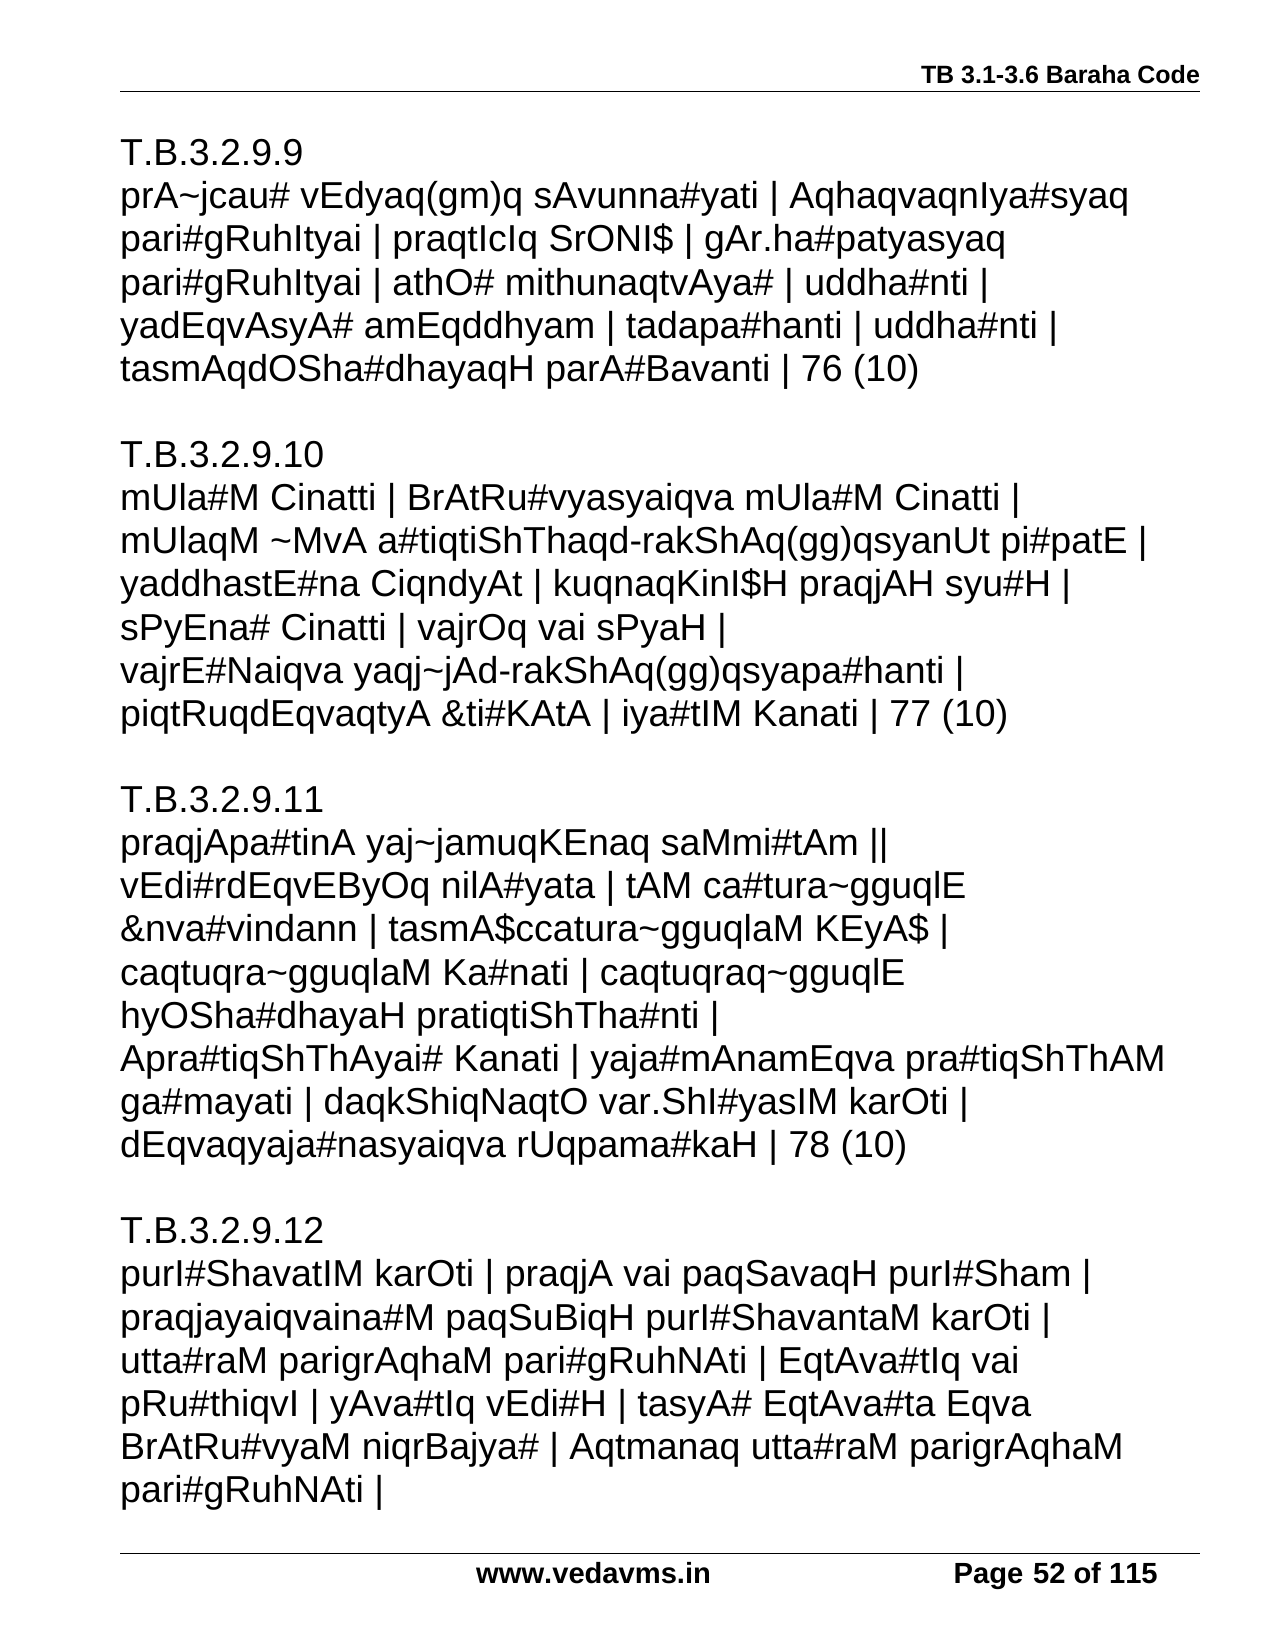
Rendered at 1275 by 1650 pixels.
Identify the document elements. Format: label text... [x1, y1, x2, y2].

text T.B.3.2.9.12 [120, 1208, 1200, 1252]
text T.B.3.2.9.11 [120, 777, 1200, 820]
text mUlaqM ~MvA a#tiqtiShThaqd-rakShAq(gg)qsyanUt pi#patE | yaddhastE#na CiqndyAt | kuqnaqKinI$H praqjAH syu#H | sPyEna# Cinatti | vajrOq vai sPyaH | [120, 518, 1200, 648]
text praqjApa#tinA yaj~jamuqKEnaq saMmi#tAm || vEdi#rdEqvEByOq nilA#yata | tAM ca#tura~gguqlE &nva#vindann | tasmA$ccatura~gguqlaM KEyA$ | [120, 820, 1200, 950]
text tasmAqdOSha#dhayaqH parA#Bavanti | 76 (10) [120, 346, 1200, 389]
text T.B.3.2.9.9 [120, 130, 1200, 173]
text praqjayaiqvaina#M paqSuBiqH purI#ShavantaM karOti | utta#raM parigrAqhaM pari#gRuhNAti | EqtAva#tIq vai pRu#thiqvI | yAva#tIq vEdi#H | tasyA# EqtAva#ta Eqva BrAtRu#vyaM niqrBajya# | Aqtmanaq utta#raM parigrAqhaM pari#gRuhNAti | [120, 1295, 1200, 1510]
text T.B.3.2.9.10 [120, 432, 1200, 475]
text mUla#M Cinatti | BrAtRu#vyasyaiqva mUla#M Cinatti | [120, 475, 1200, 518]
text Apra#tiqShThAyai# Kanati | yaja#mAnamEqva pra#tiqShThAM ga#mayati | daqkShiqNaqtO var.ShI#yasIM karOti | [120, 1036, 1200, 1122]
text vajrE#Naiqva yaqj~jAd-rakShAq(gg)qsyapa#hanti | piqtRuqdEqvaqtyA &ti#KAtA | iya#tIM Kanati | 77 (10) [120, 648, 1200, 734]
text caqtuqra~gguqlaM Ka#nati | caqtuqraq~gguqlE hyOSha#dhayaH pratiqtiShTha#nti | [120, 950, 1200, 1036]
text dEqvaqyaja#nasyaiqva rUqpama#kaH | 78 (10) [120, 1122, 1200, 1165]
text prA~jcau# vEdyaq(gm)q sAvunna#yati | AqhaqvaqnIya#syaq pari#gRuhItyai | praqtIcIq SrONI$ | gAr.ha#patyasyaq pari#gRuhItyai | athO# mithunaqtvAya# | uddha#nti | yadEqvAsyA# amEqddhyam | tadapa#hanti | uddha#nti | [120, 173, 1200, 346]
text purI#ShavatIM karOti | praqjA vai paqSavaqH purI#Sham | [120, 1252, 1200, 1295]
